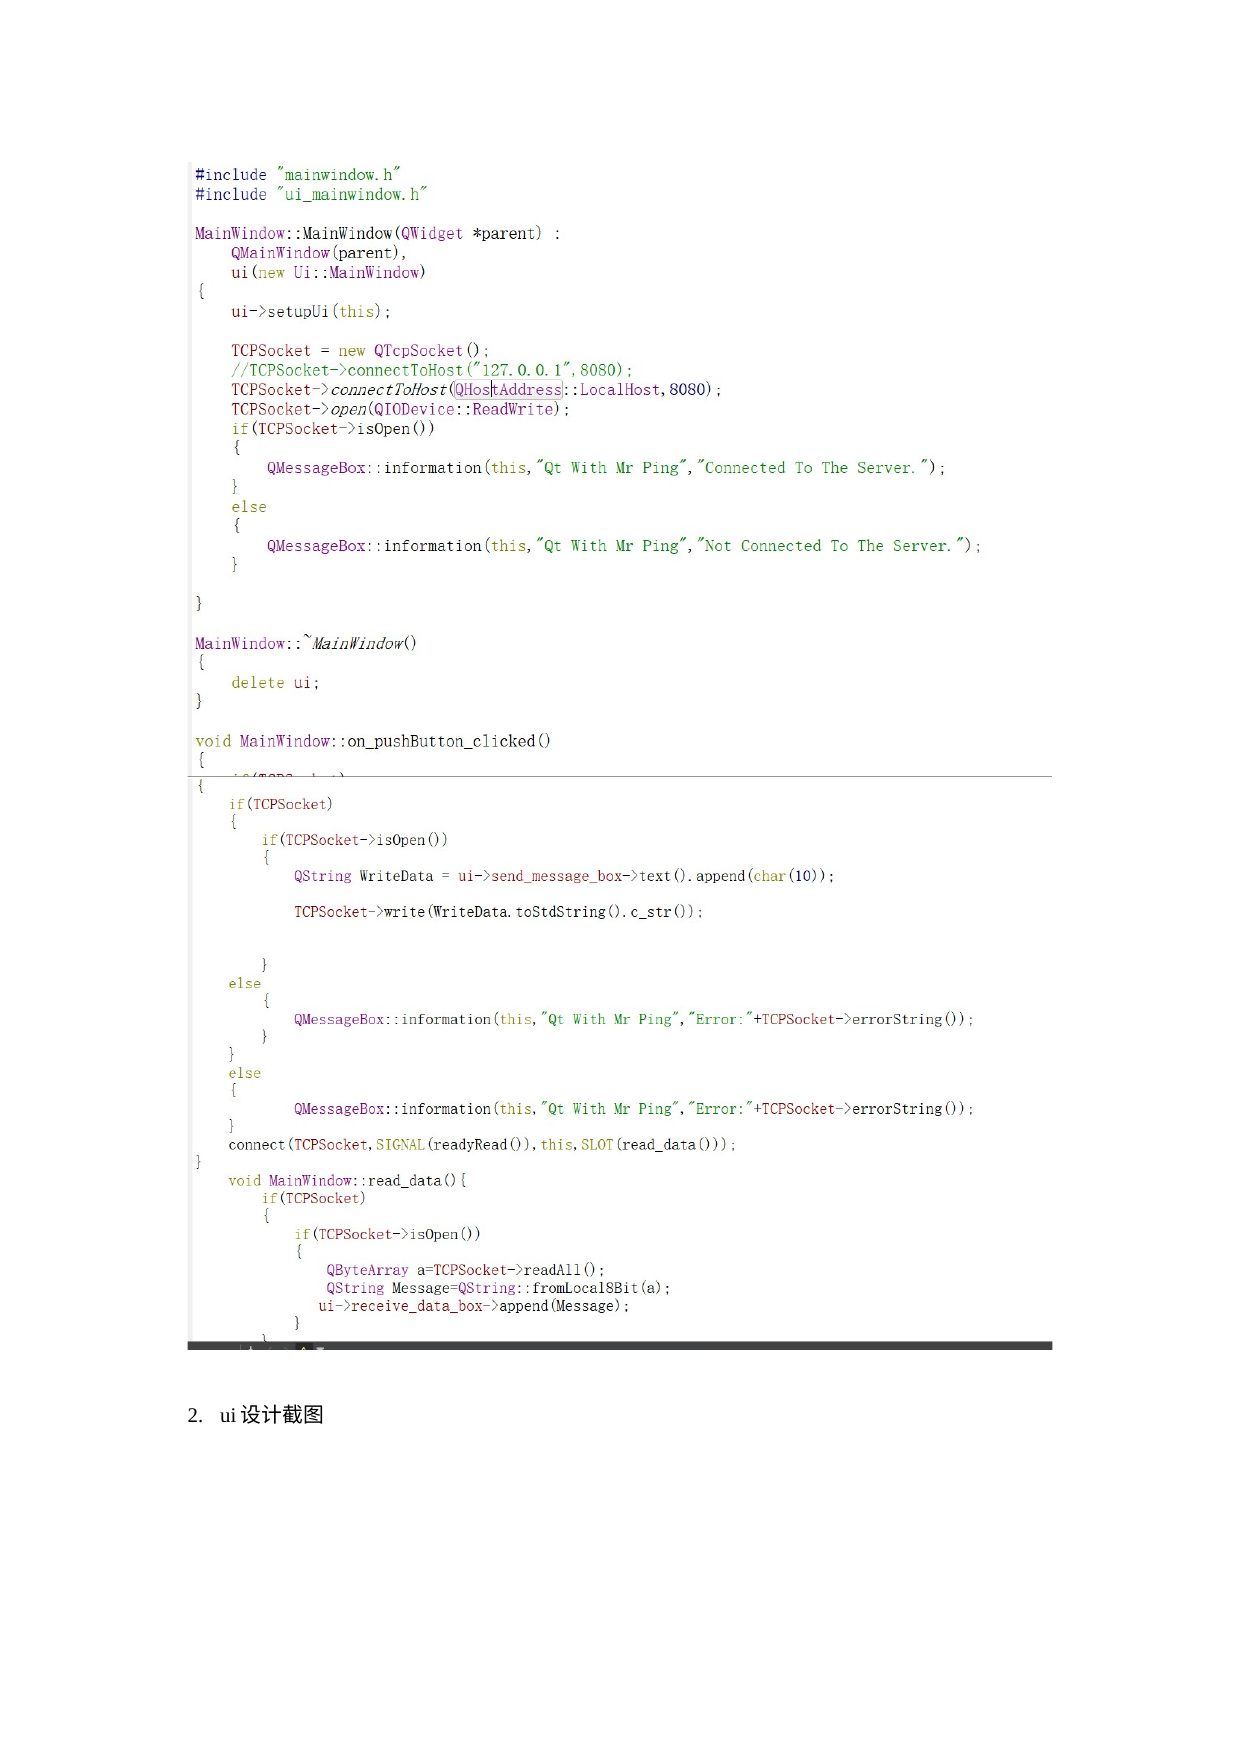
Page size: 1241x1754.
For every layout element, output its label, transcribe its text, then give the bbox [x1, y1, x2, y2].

list ui设计截图 [187, 1397, 1053, 1429]
picture [187, 779, 1053, 1350]
picture [187, 162, 1052, 777]
